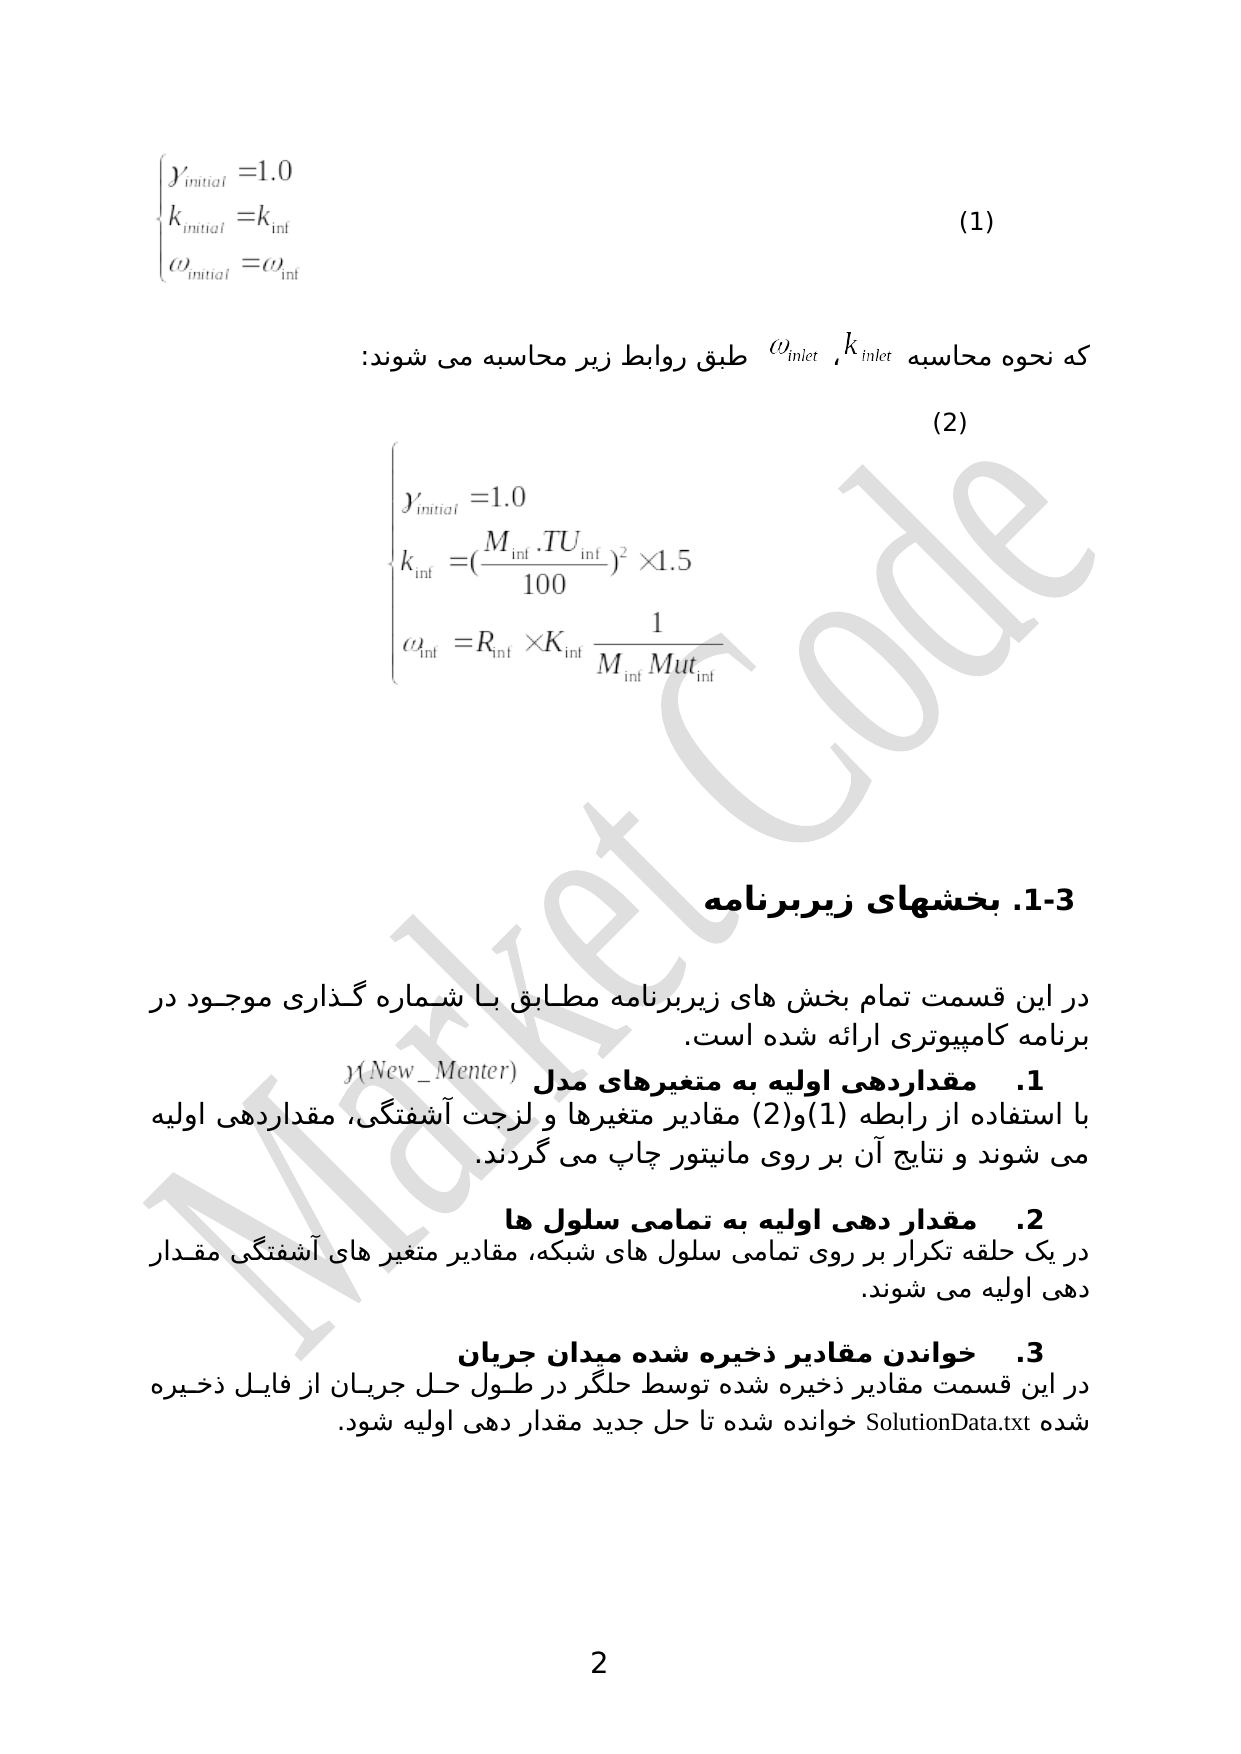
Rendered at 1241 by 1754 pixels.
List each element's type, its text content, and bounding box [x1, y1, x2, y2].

text در یک حلقه تکرار بر روی تمامی سلول های شبکه، مقادیر متغیر های آشفتگی مقدار دهی اولیه می شوند. [150, 1236, 1090, 1303]
text مقدار دهی اولیه به تمامی سلول ها [150, 1204, 1015, 1236]
text مقداردهی اولیه به متغیرهای مدل [150, 1057, 1015, 1097]
text با استفاده از رابطه ‏(1)و‏(2) مقادیر متغیرها و لزجت آشفتگی، مقداردهی اولیه می شوند و نتایج آن بر روی مانیتور چاپ می گردند. [150, 1097, 1090, 1170]
list بخشهای زیربرنامه [150, 879, 1002, 918]
text خواندن مقادیر ذخیره شده میدان جریان [150, 1337, 1015, 1369]
text که نحوه محاسبه ، طبق روابط زیر محاسبه می شوند: [150, 326, 1090, 372]
text در این قسمت تمام بخش های زیربرنامه مطابق با شماره گذاری موجود در برنامه کامپیوتری ارائه شده است. [150, 979, 1090, 1052]
text در این قسمت مقادیر ذخیره شده توسط حلگر در طول حل جریان از فایل ذخیره شده SolutionData.txt خوانده شده تا حل جدید مقدار دهی اولیه شود. [150, 1369, 1090, 1437]
